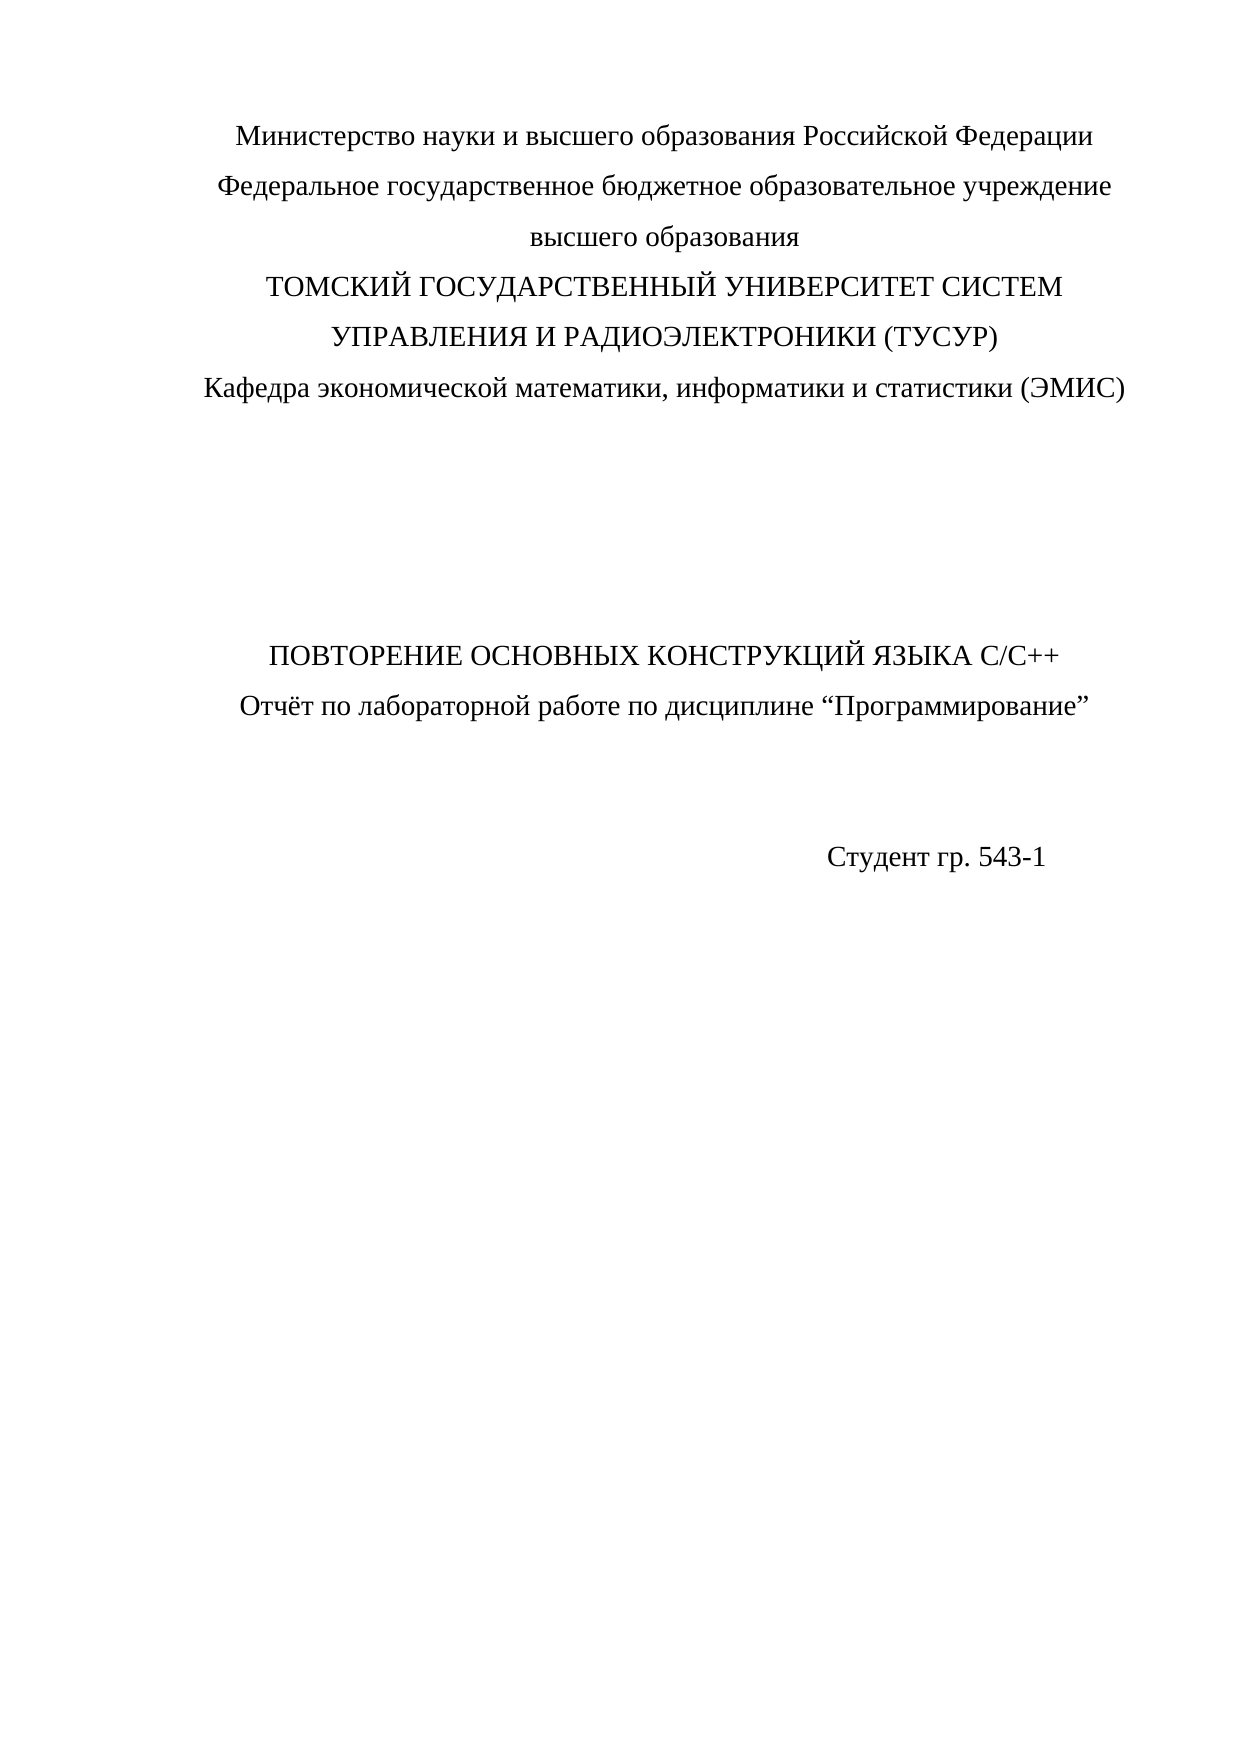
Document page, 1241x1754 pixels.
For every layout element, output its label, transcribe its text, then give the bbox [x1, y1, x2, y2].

text Кафедра экономической математики, информатики и статистики (ЭМИС) [177, 370, 1152, 403]
text Министерство науки и высшего образования Российской Федерации [177, 118, 1152, 152]
text ПОВТОРЕНИЕ ОСНОВНЫХ КОНСТРУКЦИЙ ЯЗЫКА С/С++ [177, 638, 1152, 672]
text ТОМСКИЙ ГОСУДАРСТВЕННЫЙ УНИВЕРСИТЕТ СИСТЕМ УПРАВЛЕНИЯ И РАДИОЭЛЕКТРОНИКИ (ТУСУР) [177, 269, 1152, 353]
text Отчёт по лабораторной работе по дисциплине “Программирование” [177, 688, 1152, 722]
text Федеральное государственное бюджетное образовательное учреждение высшего образования [177, 168, 1152, 252]
text Студент гр. 543-1 [827, 839, 1152, 872]
